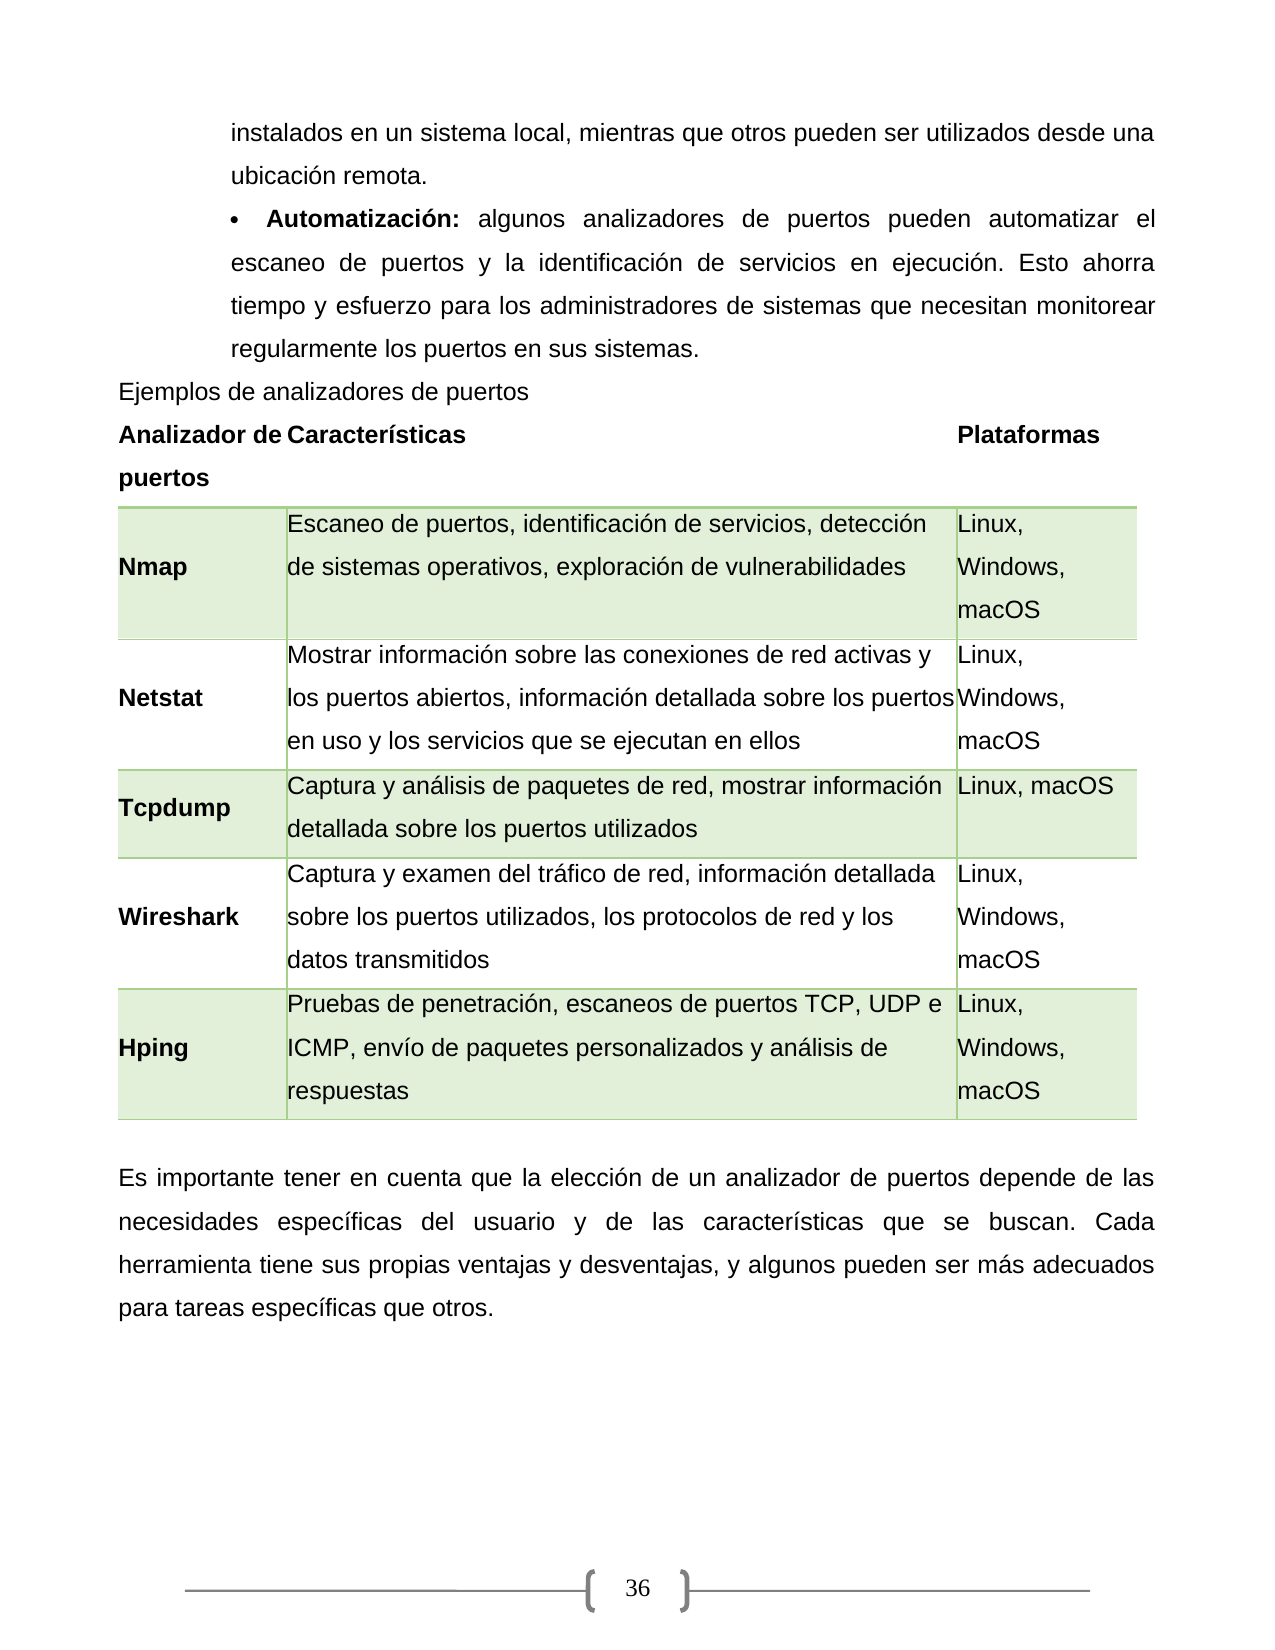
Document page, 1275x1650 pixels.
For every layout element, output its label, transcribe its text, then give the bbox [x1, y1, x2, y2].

table_cell Captura y examen del tráfico de red, información detallada sobre los puertos utilizados, los protocolos de red y los datos transmitidos [288, 859, 956, 988]
table_cell Hping [118, 990, 286, 1119]
table_header Características [287, 420, 957, 506]
table_cell Linux, Windows, macOS [958, 859, 1137, 988]
table_cell Wireshark [118, 859, 286, 988]
table_cell Mostrar información sobre las conexiones de red activas y los puertos abiertos, información detallada sobre los puertos en uso y los servicios que se ejecutan en ellos [288, 640, 956, 769]
text Ejemplos de analizadores de puertos [118, 377, 1157, 406]
table_cell Captura y análisis de paquetes de red, mostrar información detallada sobre los puertos utilizados [288, 771, 956, 857]
table_cell Pruebas de penetración, escaneos de puertos TCP, UDP e ICMP, envío de paquetes personalizados y análisis de respuestas [288, 990, 956, 1119]
table_cell Tcpdump [118, 771, 286, 857]
table_cell Linux, Windows, macOS [958, 990, 1137, 1119]
text Es importante tener en cuenta que la elección de un analizador de puertos depende de las necesidades específicas del usuario y de las características que se buscan. Cada herramienta tiene sus propias ventajas y desventajas, y algunos pueden ser más adecuados para tareas específicas que otros. [118, 1163, 1157, 1322]
table_cell Linux, macOS [958, 771, 1137, 857]
table_cell Linux, Windows, macOS [958, 640, 1137, 769]
table_cell Linux, Windows, macOS [958, 509, 1137, 638]
list Automatización: algunos analizadores de puertos pueden automatizar el escaneo de puertos y la identificación de servicios en ejecución. Esto ahorra tiempo y esfuerzo para los administradores de sistemas que necesitan monitorear regularmente los puertos en sus sistemas. [231, 204, 1157, 362]
table_header Plataformas [957, 420, 1137, 506]
table_cell Nmap [118, 509, 286, 638]
table_header Analizador de puertos [118, 420, 287, 506]
table_cell Netstat [118, 640, 286, 769]
table_cell Escaneo de puertos, identificación de servicios, detección de sistemas operativos, exploración de vulnerabilidades [288, 509, 956, 638]
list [231, 118, 1157, 190]
